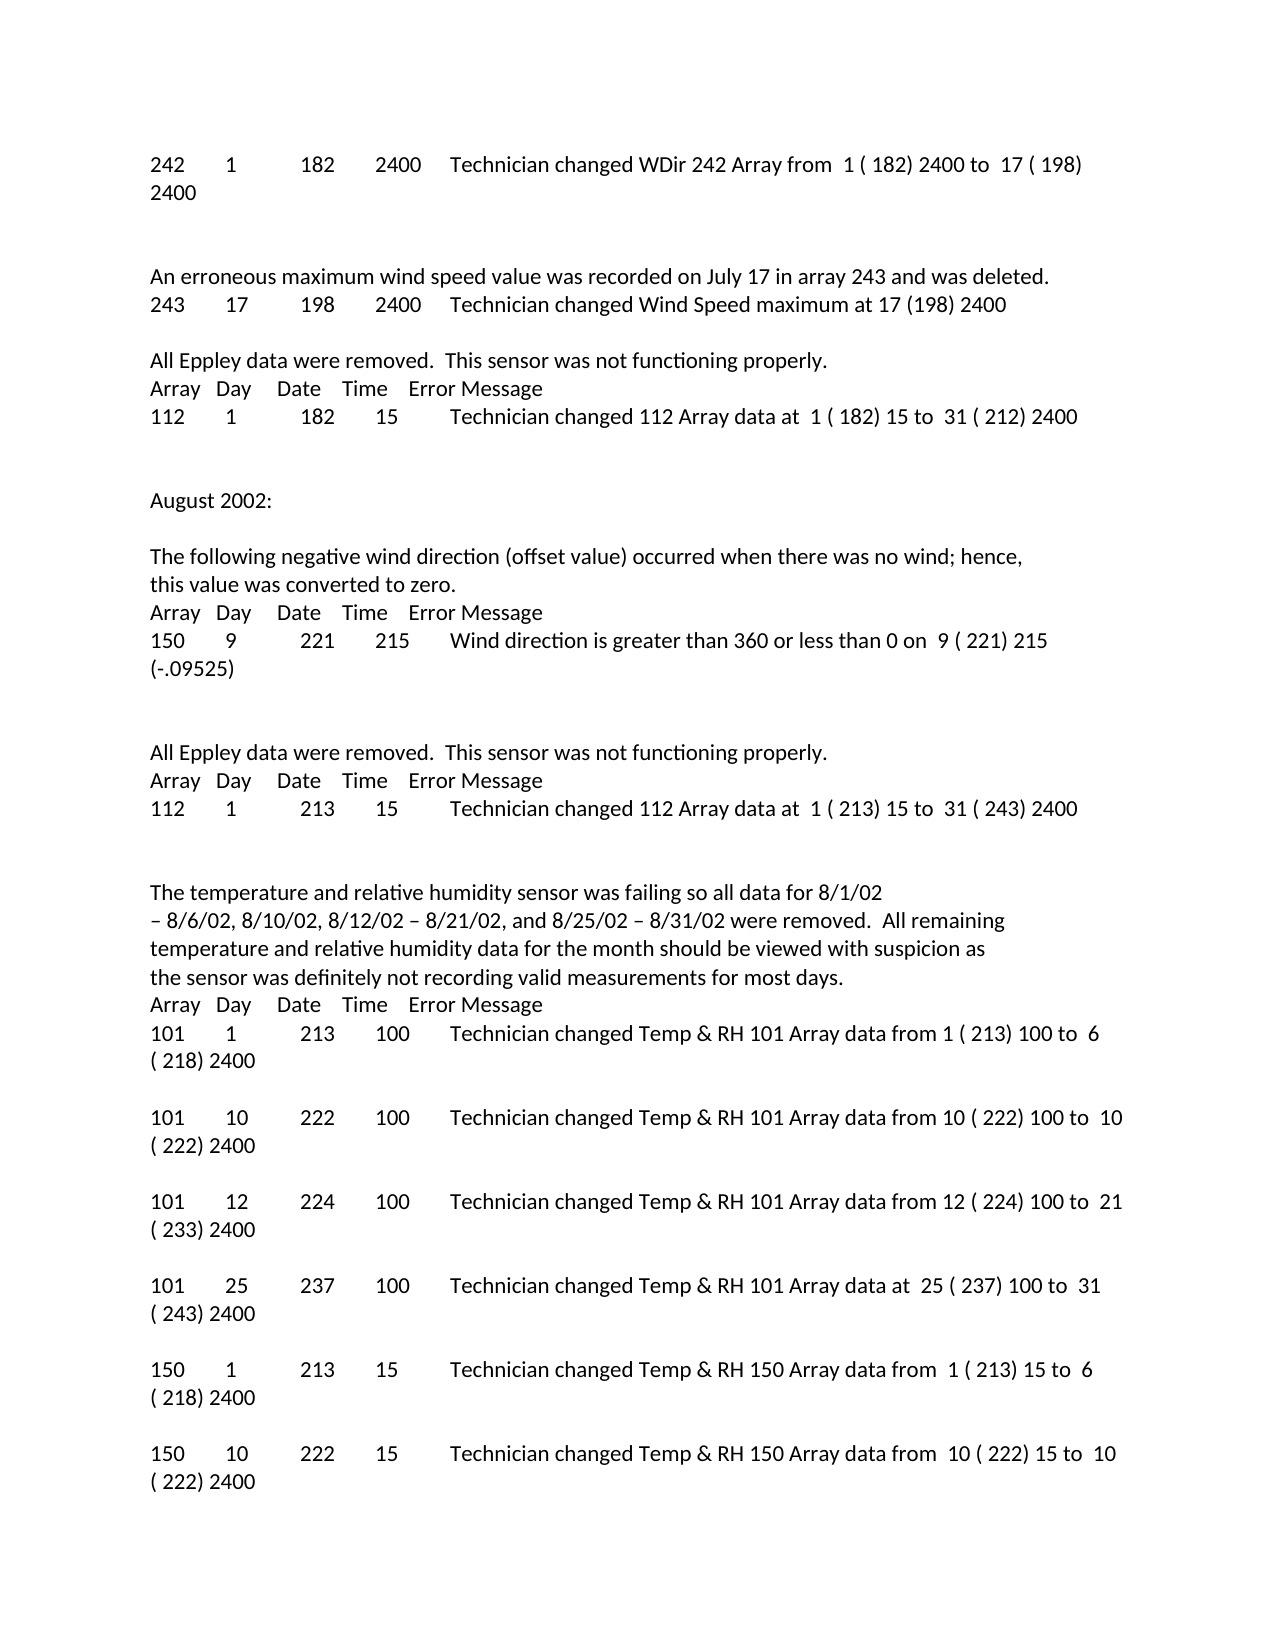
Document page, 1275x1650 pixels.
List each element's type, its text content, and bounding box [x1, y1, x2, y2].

text 150 10 222 15 Technician changed Temp & RH 150 Array data from 10 ( 222) 15 to 10 ( 222) 2400 [150, 1439, 1125, 1495]
text 101 1 213 100 Technician changed Temp & RH 101 Array data from 1 ( 213) 100 to 6 [150, 1019, 1125, 1047]
text ( 218) 2400 [150, 1383, 1125, 1411]
text The temperature and relative humidity sensor was failing so all data for 8/1/02 [150, 878, 1125, 907]
text 242 1 182 2400 Technician changed WDir 242 Array from 1 ( 182) 2400 to 17 ( 198) 2400 [150, 150, 1125, 206]
text 101 25 237 100 Technician changed Temp & RH 101 Array data at 25 ( 237) 100 to 31 [150, 1271, 1125, 1299]
text ( 243) 2400 [150, 1299, 1125, 1327]
text this value was converted to zero. [150, 570, 1125, 598]
text the sensor was definitely not recording valid measurements for most days. [150, 963, 1125, 991]
text Array Day Date Time Error Message [150, 991, 1125, 1019]
text 243 17 198 2400 Technician changed Wind Speed maximum at 17 (198) 2400 [150, 290, 1125, 318]
text temperature and relative humidity data for the month should be viewed with suspicion as [150, 934, 1125, 963]
text 112 1 182 15 Technician changed 112 Array data at 1 ( 182) 15 to 31 ( 212) 2400 [150, 402, 1125, 430]
text All Eppley data were removed. This sensor was not functioning properly. [150, 346, 1125, 374]
text August 2002: [150, 486, 1125, 514]
text 150 1 213 15 Technician changed Temp & RH 150 Array data from 1 ( 213) 15 to 6 [150, 1355, 1125, 1383]
text An erroneous maximum wind speed value was recorded on July 17 in array 243 and was deleted. [150, 262, 1125, 290]
text (-.09525) [150, 654, 1125, 682]
text Array Day Date Time Error Message [150, 598, 1125, 626]
text 112 1 213 15 Technician changed 112 Array data at 1 ( 213) 15 to 31 ( 243) 2400 [150, 794, 1125, 822]
text The following negative wind direction (offset value) occurred when there was no wind; hence, [150, 542, 1125, 570]
text 150 9 221 215 Wind direction is greater than 360 or less than 0 on 9 ( 221) 215 [150, 626, 1125, 654]
text Array Day Date Time Error Message [150, 766, 1125, 794]
text – 8/6/02, 8/10/02, 8/12/02 – 8/21/02, and 8/25/02 – 8/31/02 were removed. All remaining [150, 907, 1125, 934]
text 101 12 224 100 Technician changed Temp & RH 101 Array data from 12 ( 224) 100 to 21 ( 233) 2400 [150, 1187, 1125, 1243]
text Array Day Date Time Error Message [150, 374, 1125, 402]
text All Eppley data were removed. This sensor was not functioning properly. [150, 738, 1125, 766]
text 101 10 222 100 Technician changed Temp & RH 101 Array data from 10 ( 222) 100 to 10 ( 222) 2400 [150, 1103, 1125, 1159]
text ( 218) 2400 [150, 1047, 1125, 1075]
